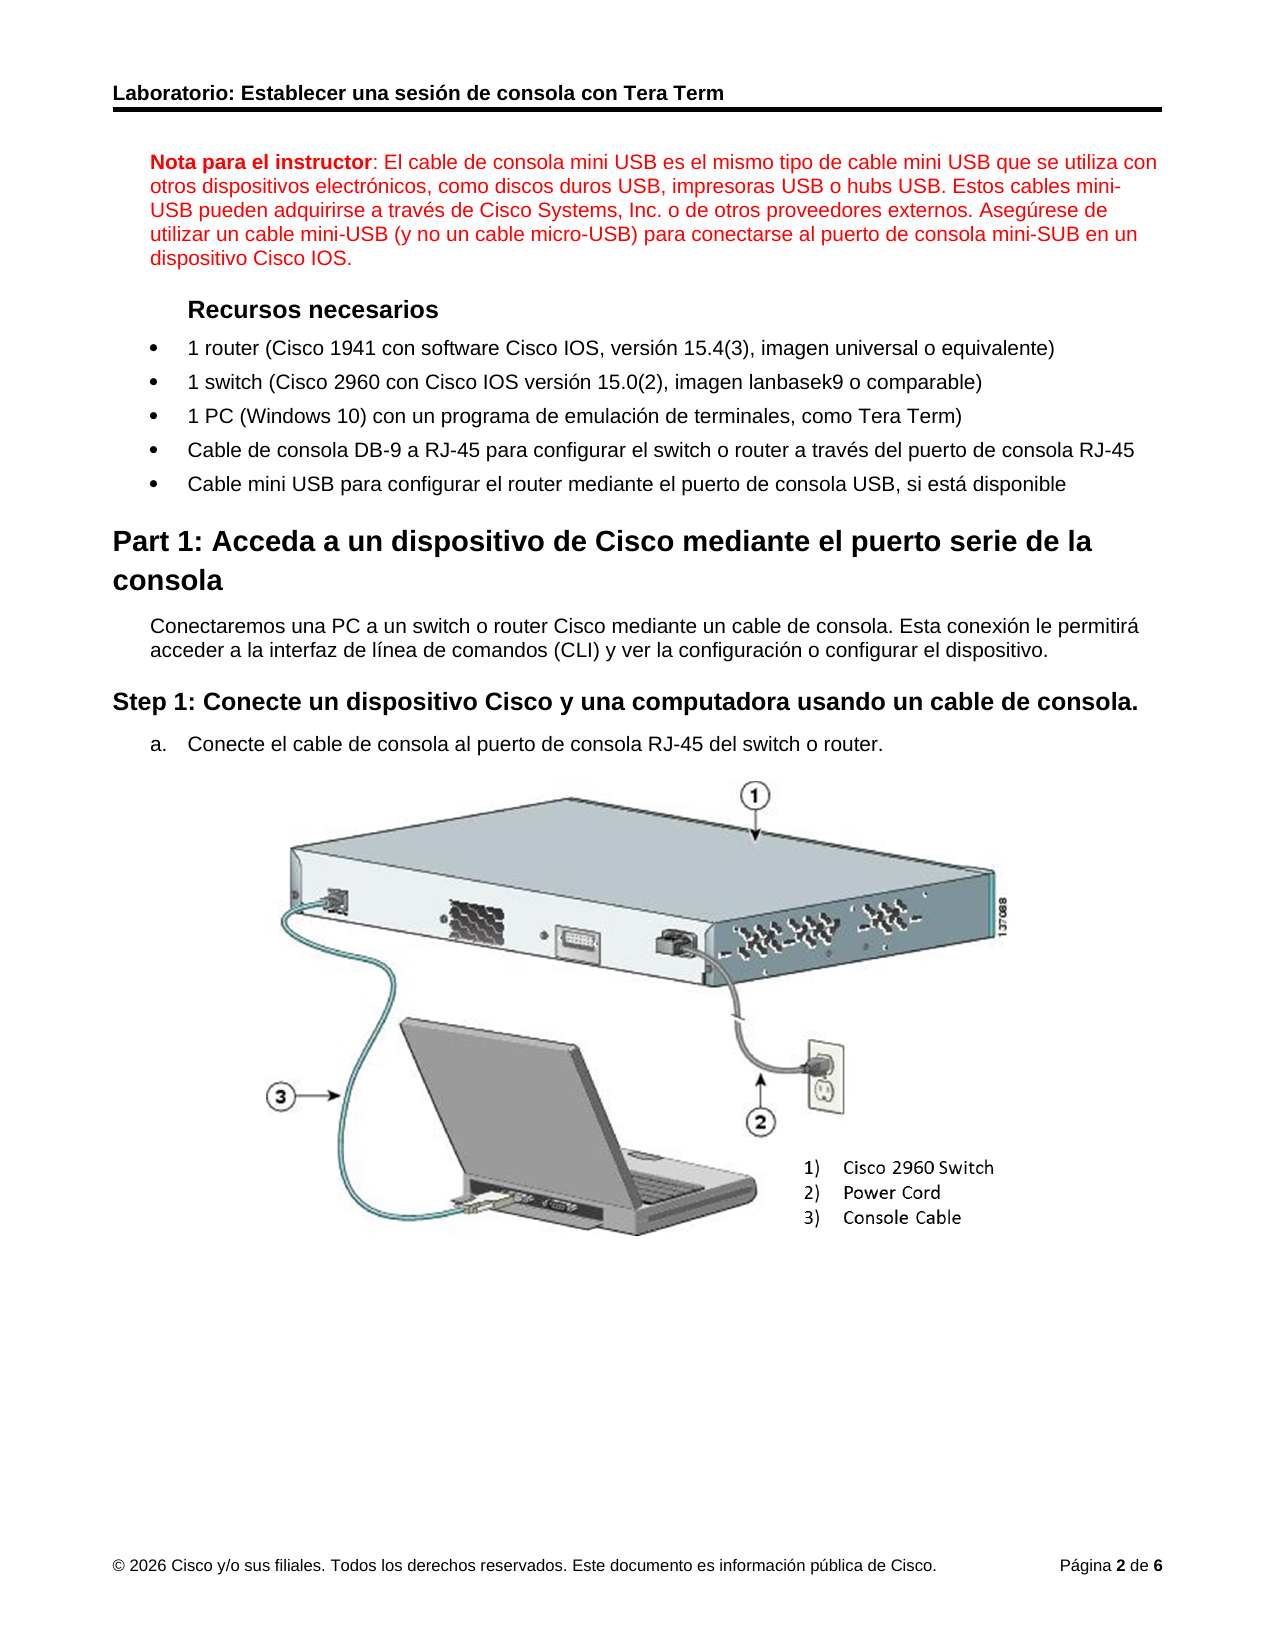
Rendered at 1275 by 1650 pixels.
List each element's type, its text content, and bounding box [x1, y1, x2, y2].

text Acceda a un dispositivo de Cisco mediante el puerto serie de la consola [112, 524, 1162, 596]
text 1 PC (Windows 10) con un programa de emulación de terminales, como Tera Term) [150, 404, 1162, 428]
text Cable de consola DB-9 a RJ-45 para configurar el switch o router a través del puerto de consola RJ-45 [150, 438, 1162, 462]
text Conectaremos una PC a un switch o router Cisco mediante un cable de consola. Esta conexión le permitirá acceder a la interfaz de línea de comandos (CLI) y ver la configuración o configurar el dispositivo. [150, 614, 1162, 662]
text Cable mini USB para configurar el router mediante el puerto de consola USB, si está disponible [150, 471, 1162, 496]
text 1 switch (Cisco 2960 con Cisco IOS versión 15.0(2), imagen lanbasek9 o comparable) [150, 370, 1162, 394]
text Nota para el instructor: El cable de consola mini USB es el mismo tipo de cable mini USB que se utiliza con otros dispositivos electrónicos, como discos duros USB, impresoras USB o hubs USB. Estos cables mini-USB pueden adquirirse a través de Cisco Systems, Inc. o de otros proveedores externos. Asegúrese de utilizar un cable mini-USB (y no un cable micro-USB) para conectarse al puerto de consola mini-SUB en un dispositivo Cisco IOS. [150, 150, 1162, 270]
picture [266, 781, 1009, 1242]
text Recursos necesarios [112, 295, 1162, 323]
text 1 router (Cisco 1941 con software Cisco IOS, versión 15.4(3), imagen universal o equivalente) [150, 336, 1162, 360]
text Conecte el cable de consola al puerto de consola RJ-45 del switch o router. [150, 732, 1162, 756]
text Conecte un dispositivo Cisco y una computadora usando un cable de consola. [112, 687, 1162, 715]
